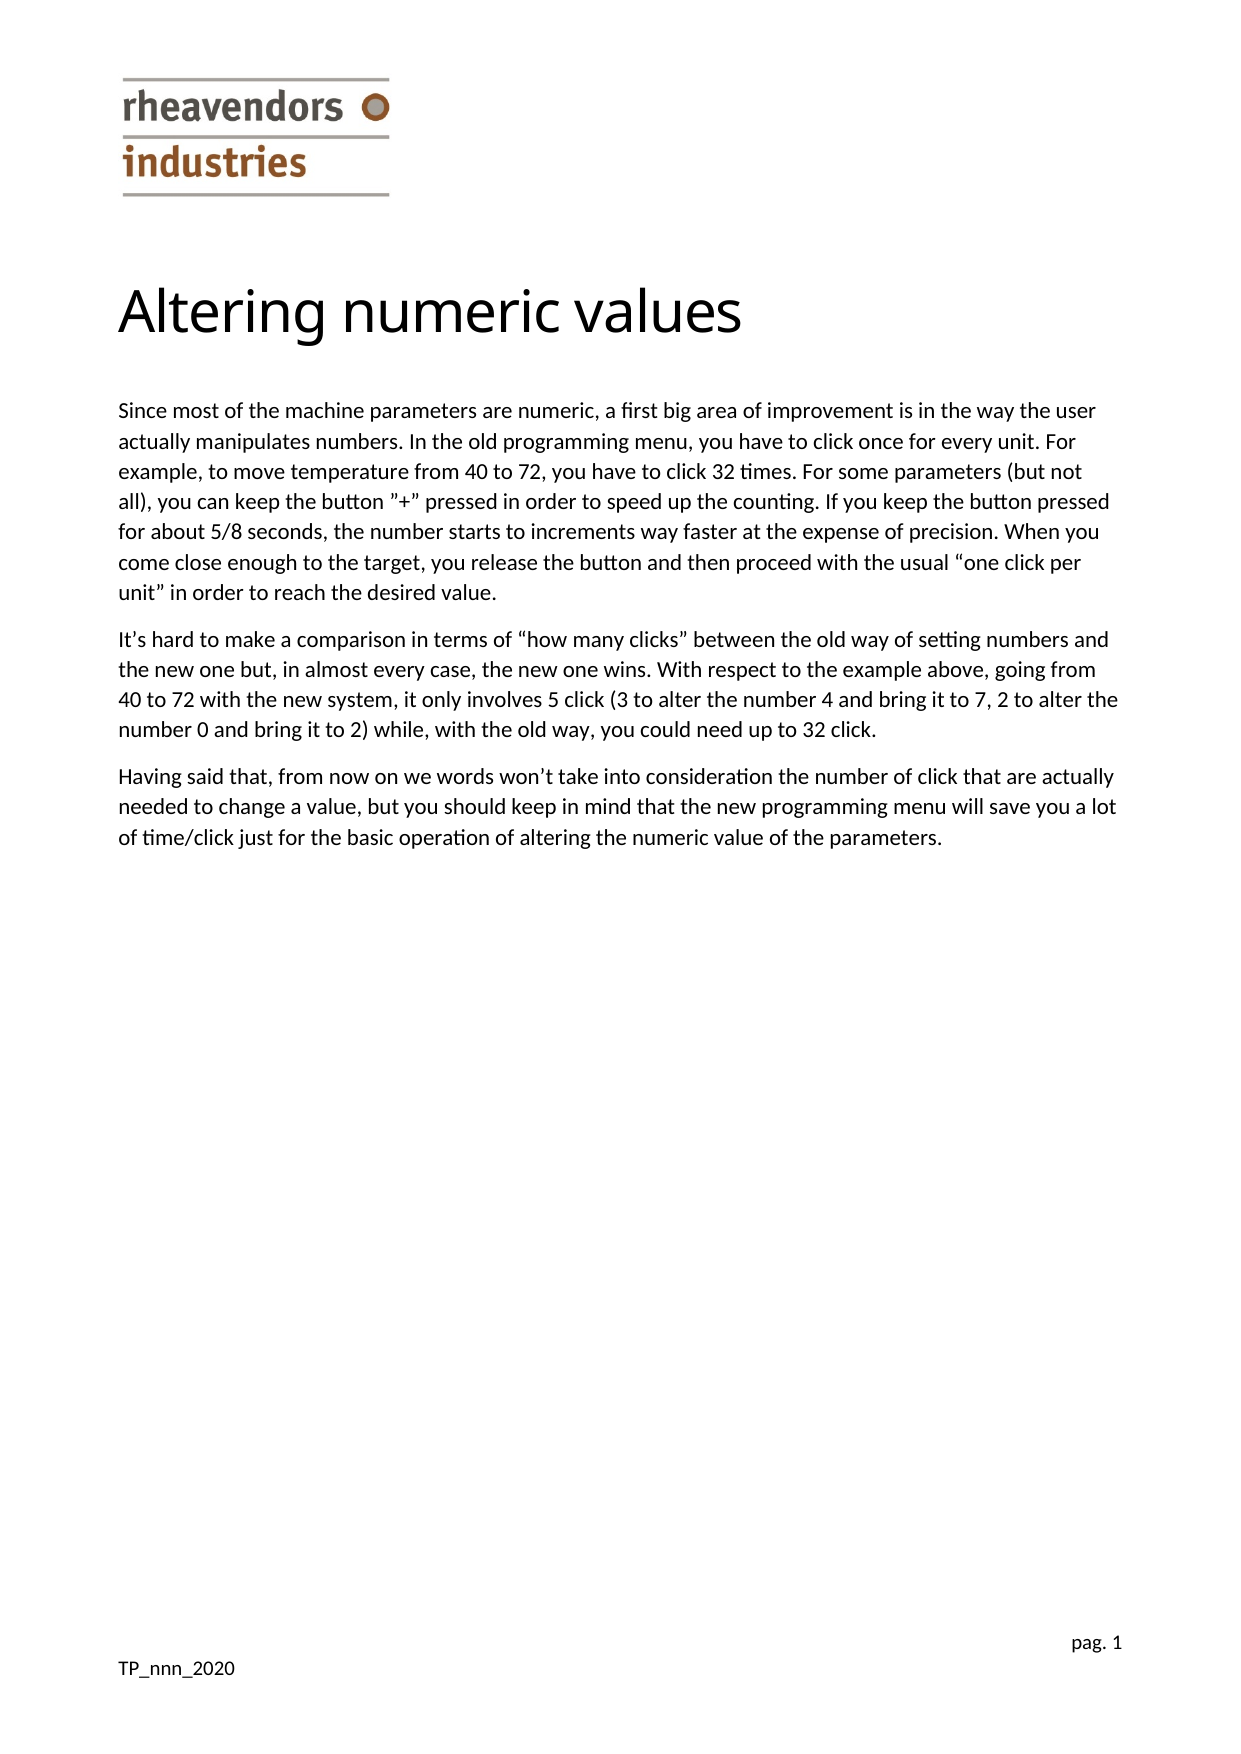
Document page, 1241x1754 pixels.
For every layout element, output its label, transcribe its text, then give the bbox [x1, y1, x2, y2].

text Having said that, from now on we words won’t take into consideration the number of click that are actually needed to change a value, but you should keep in mind that the new programming menu will save you a lot of time/click just for the basic operation of altering the numeric value of the parameters. [118, 762, 1122, 851]
title Altering numeric values [118, 270, 1122, 350]
text It’s hard to make a comparison in terms of “how many clicks” between the old way of setting numbers and the new one but, in almost every case, the new one wins. With respect to the example above, going from 40 to 72 with the new system, it only involves 5 click (3 to alter the number 4 and bring it to 7, 2 to alter the number 0 and bring it to 2) while, with the old way, you could need up to 32 click. [118, 625, 1122, 743]
text Since most of the machine parameters are numeric, a first big area of improvement is in the way the user actually manipulates numbers. In the old programming menu, you have to click once for every unit. For example, to move temperature from 40 to 72, you have to click 32 times. For some parameters (but not all), you can keep the button ”+” pressed in order to speed up the counting. If you keep the button pressed for about 5/8 seconds, the number starts to increments way faster at the expense of precision. When you come close enough to the target, you release the button and then proceed with the usual “one click per unit” in order to reach the desired value. [118, 397, 1122, 606]
picture [118, 73, 394, 199]
